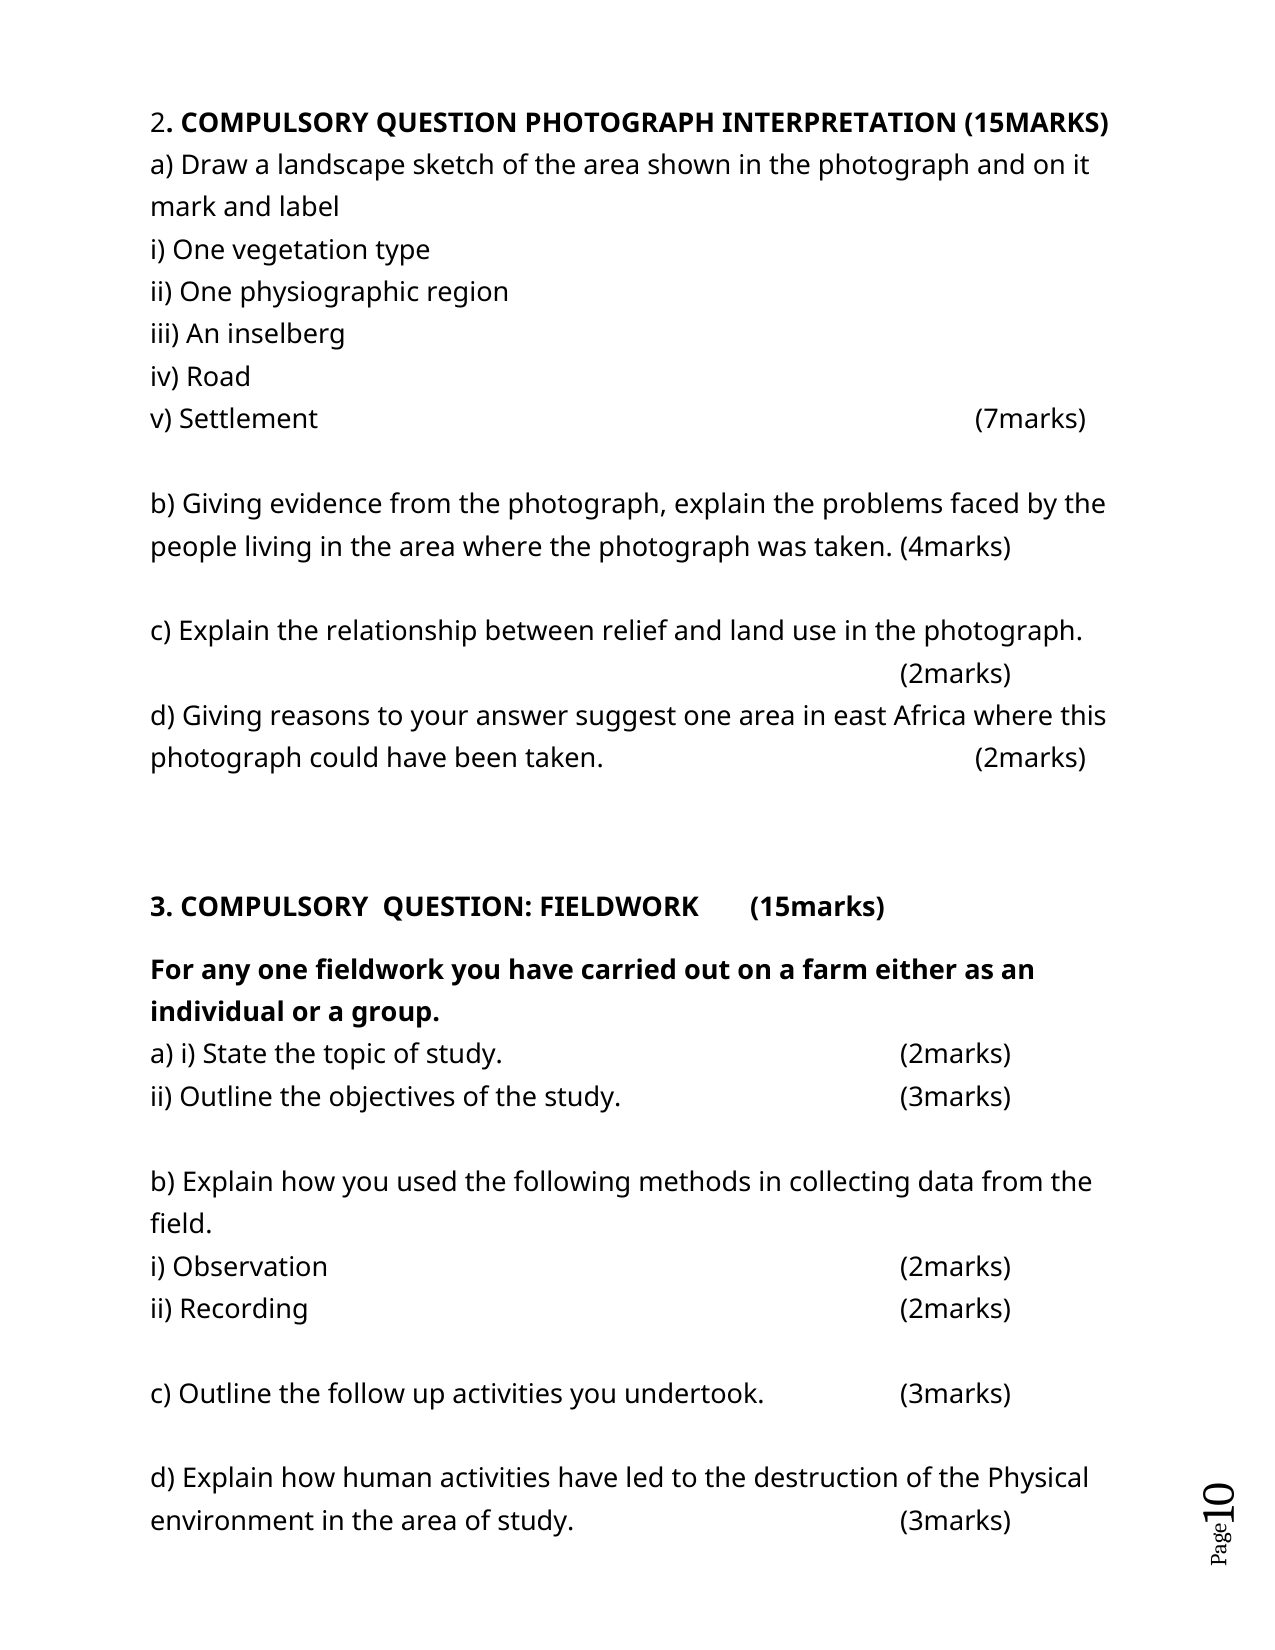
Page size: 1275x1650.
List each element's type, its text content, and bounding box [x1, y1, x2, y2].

text 2. COMPULSORY QUESTION PHOTOGRAPH INTERPRETATION (15MARKS) [150, 103, 1162, 140]
text b) Giving evidence from the photograph, explain the problems faced by the people living in the area where the photograph was taken. (4marks) [150, 484, 1162, 564]
text d) Giving reasons to your answer suggest one area in east Africa where this photograph could have been taken. (2marks) [150, 697, 1162, 776]
text a) Draw a landscape sketch of the area shown in the photograph and on it mark and label [150, 145, 1162, 225]
text i) Observation (2marks) [150, 1247, 1162, 1284]
text c) Explain the relationship between relief and land use in the photograph. (2marks) [150, 612, 1162, 691]
text d) Explain how human activities have led to the destruction of the Physical environment in the area of study. (3marks) [150, 1459, 1162, 1538]
text v) Settlement (7marks) [150, 400, 1162, 437]
text ii) One physiographic region [150, 273, 1162, 309]
text 3. COMPULSORY QUESTION: FIELDWORK (15marks) [150, 887, 1162, 924]
text i) One vegetation type [150, 230, 1162, 267]
text c) Outline the follow up activities you undertook. (3marks) [150, 1374, 1162, 1411]
text For any one fieldwork you have carried out on a farm either as an individual or a group. [150, 950, 1162, 1029]
text iv) Road [150, 357, 1162, 394]
text iii) An inselberg [150, 315, 1162, 352]
text a) i) State the topic of study. (2marks) [150, 1035, 1162, 1072]
text b) Explain how you used the following methods in collecting data from the field. [150, 1162, 1162, 1241]
text ii) Recording (2marks) [150, 1289, 1162, 1326]
text ii) Outline the objectives of the study. (3marks) [150, 1077, 1162, 1114]
